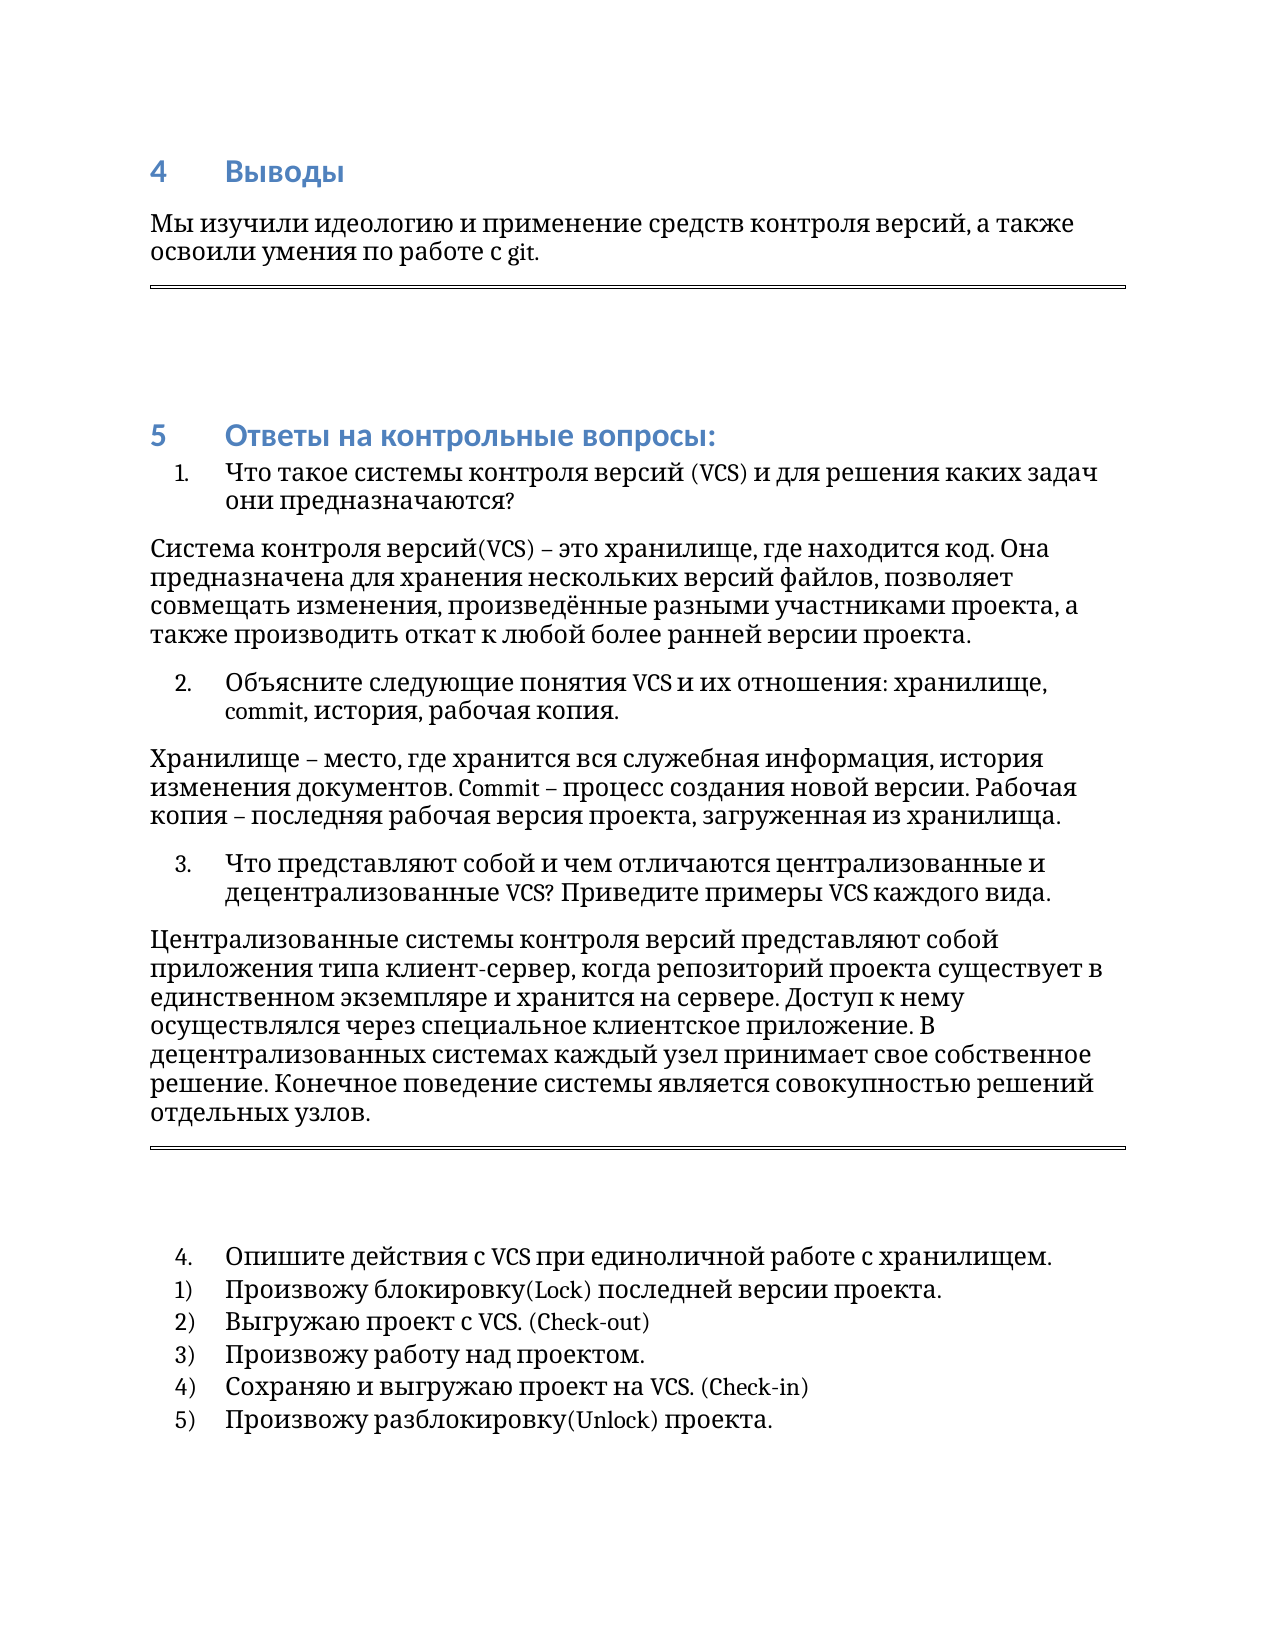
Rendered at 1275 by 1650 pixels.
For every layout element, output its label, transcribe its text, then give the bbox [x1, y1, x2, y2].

subtitle 5 Ответы на контрольные вопросы: [150, 414, 1125, 455]
list Опишите действия с VCS при единоличной работе с хранилищем. [175, 1243, 1125, 1272]
subtitle 4 Выводы [150, 150, 1125, 191]
text Централизованные системы контроля версий представляют собой приложения типа клиент-сервер, когда репозиторий проекта существует в единственном экземпляре и хранится на сервере. Доступ к нему осуществлялся через специальное клиентское приложение. В децентрализованных системах каждый узел принимает свое собственное решение. Конечное поведение системы является совокупностью решений отдельных узлов. [150, 926, 1125, 1127]
text Система контроля версий(VCS) – это хранилище, где находится код. Она предназначена для хранения нескольких версий файлов, позволяет совмещать изменения, произведённые разными участниками проекта, а также производить откат к любой более ранней версии проекта. [150, 535, 1125, 650]
list Что такое системы контроля версий (VCS) и для решения каких задач они предназначаются? [175, 458, 1125, 516]
list Объясните следующие понятия VCS и их отношения: хранилище, commit, история, рабочая копия. [175, 668, 1125, 726]
text Мы изучили идеологию и применение средств контроля версий, а также освоили умения по работе с git. [150, 209, 1125, 267]
list Сохраняю и выгружаю проект на VCS. (Check-in) [175, 1373, 1125, 1402]
list Произвожу разблокировку(Unlock) проекта. [175, 1406, 1125, 1434]
list Выгружаю проект с VCS. (Check-out) [175, 1308, 1125, 1337]
list Произвожу работу над проектом. [175, 1341, 1125, 1369]
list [175, 1276, 1125, 1304]
list Что представляют собой и чем отличаются централизованные и децентрализованные VCS? Приведите примеры VCS каждого вида. [175, 850, 1125, 907]
text Хранилище – место, где хранится вся служебная информация, история изменения документов. Commit – процесс создания новой версии. Рабочая копия – последняя рабочая версия проекта, загруженная из хранилища. [150, 745, 1125, 831]
